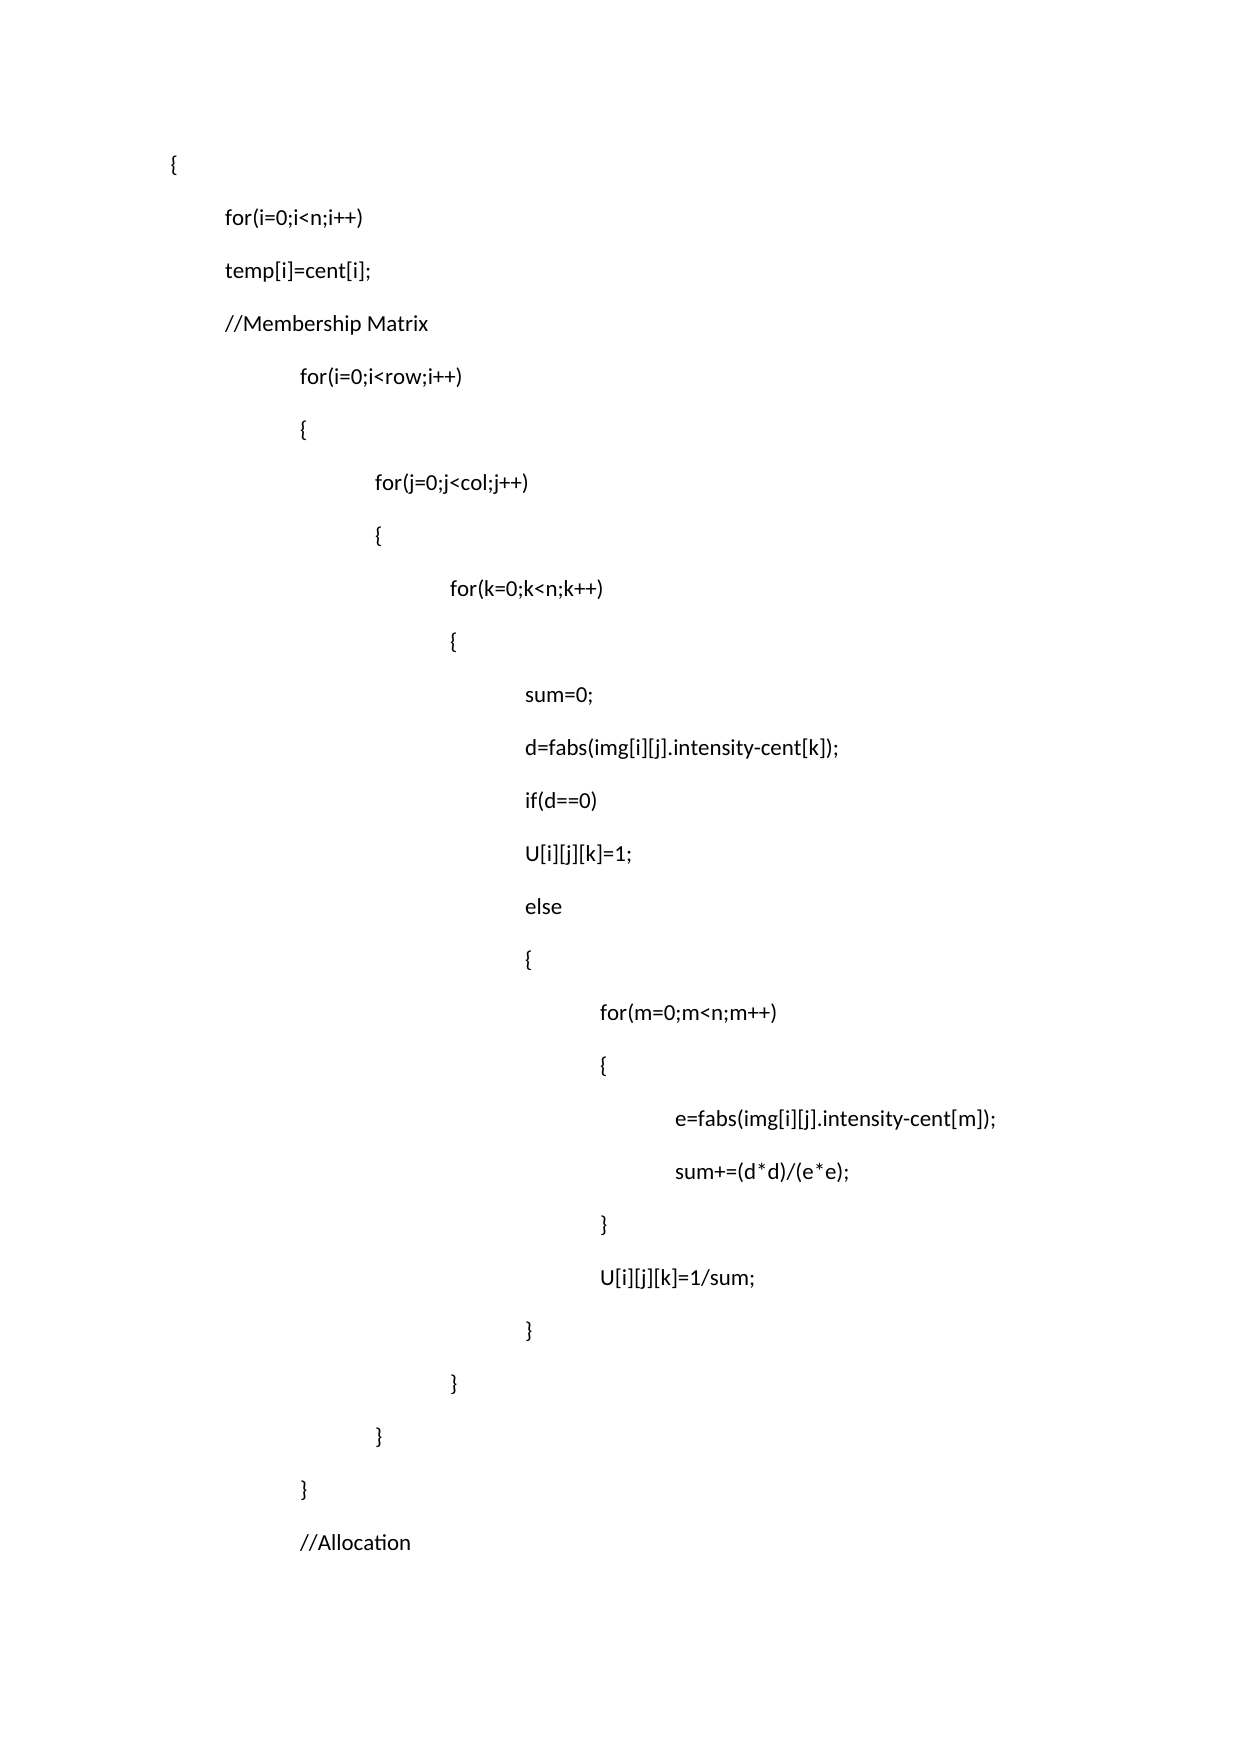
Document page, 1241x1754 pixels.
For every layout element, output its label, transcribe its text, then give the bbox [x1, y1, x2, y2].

text sum=0; [150, 680, 1090, 708]
text if(d==0) [150, 786, 1090, 814]
text { [150, 627, 1090, 655]
text { [150, 1051, 1090, 1079]
text } [150, 1369, 1090, 1397]
text temp[i]=cent[i]; [150, 256, 1090, 284]
text for(k=0;k<n;k++) [150, 574, 1090, 602]
text for(j=0;j<col;j++) [150, 468, 1090, 496]
text } [150, 1476, 1090, 1503]
text } [150, 1422, 1090, 1451]
text } [150, 1316, 1090, 1344]
text sum+=(d*d)/(e*e); [150, 1157, 1090, 1185]
text U[i][j][k]=1; [150, 839, 1090, 867]
text { [150, 521, 1090, 549]
text e=fabs(img[i][j].intensity-cent[m]); [150, 1104, 1090, 1132]
text { [150, 945, 1090, 973]
text U[i][j][k]=1/sum; [150, 1263, 1090, 1291]
text for(i=0;i<row;i++) [150, 362, 1090, 390]
text d=fabs(img[i][j].intensity-cent[k]); [150, 733, 1090, 761]
text //Membership Matrix [150, 309, 1090, 337]
text } [150, 1210, 1090, 1238]
text { [150, 150, 1090, 178]
text { [150, 415, 1090, 443]
text for(i=0;i<n;i++) [150, 203, 1090, 231]
text for(m=0;m<n;m++) [150, 998, 1090, 1026]
text //Allocation [150, 1528, 1090, 1557]
text else [150, 892, 1090, 920]
